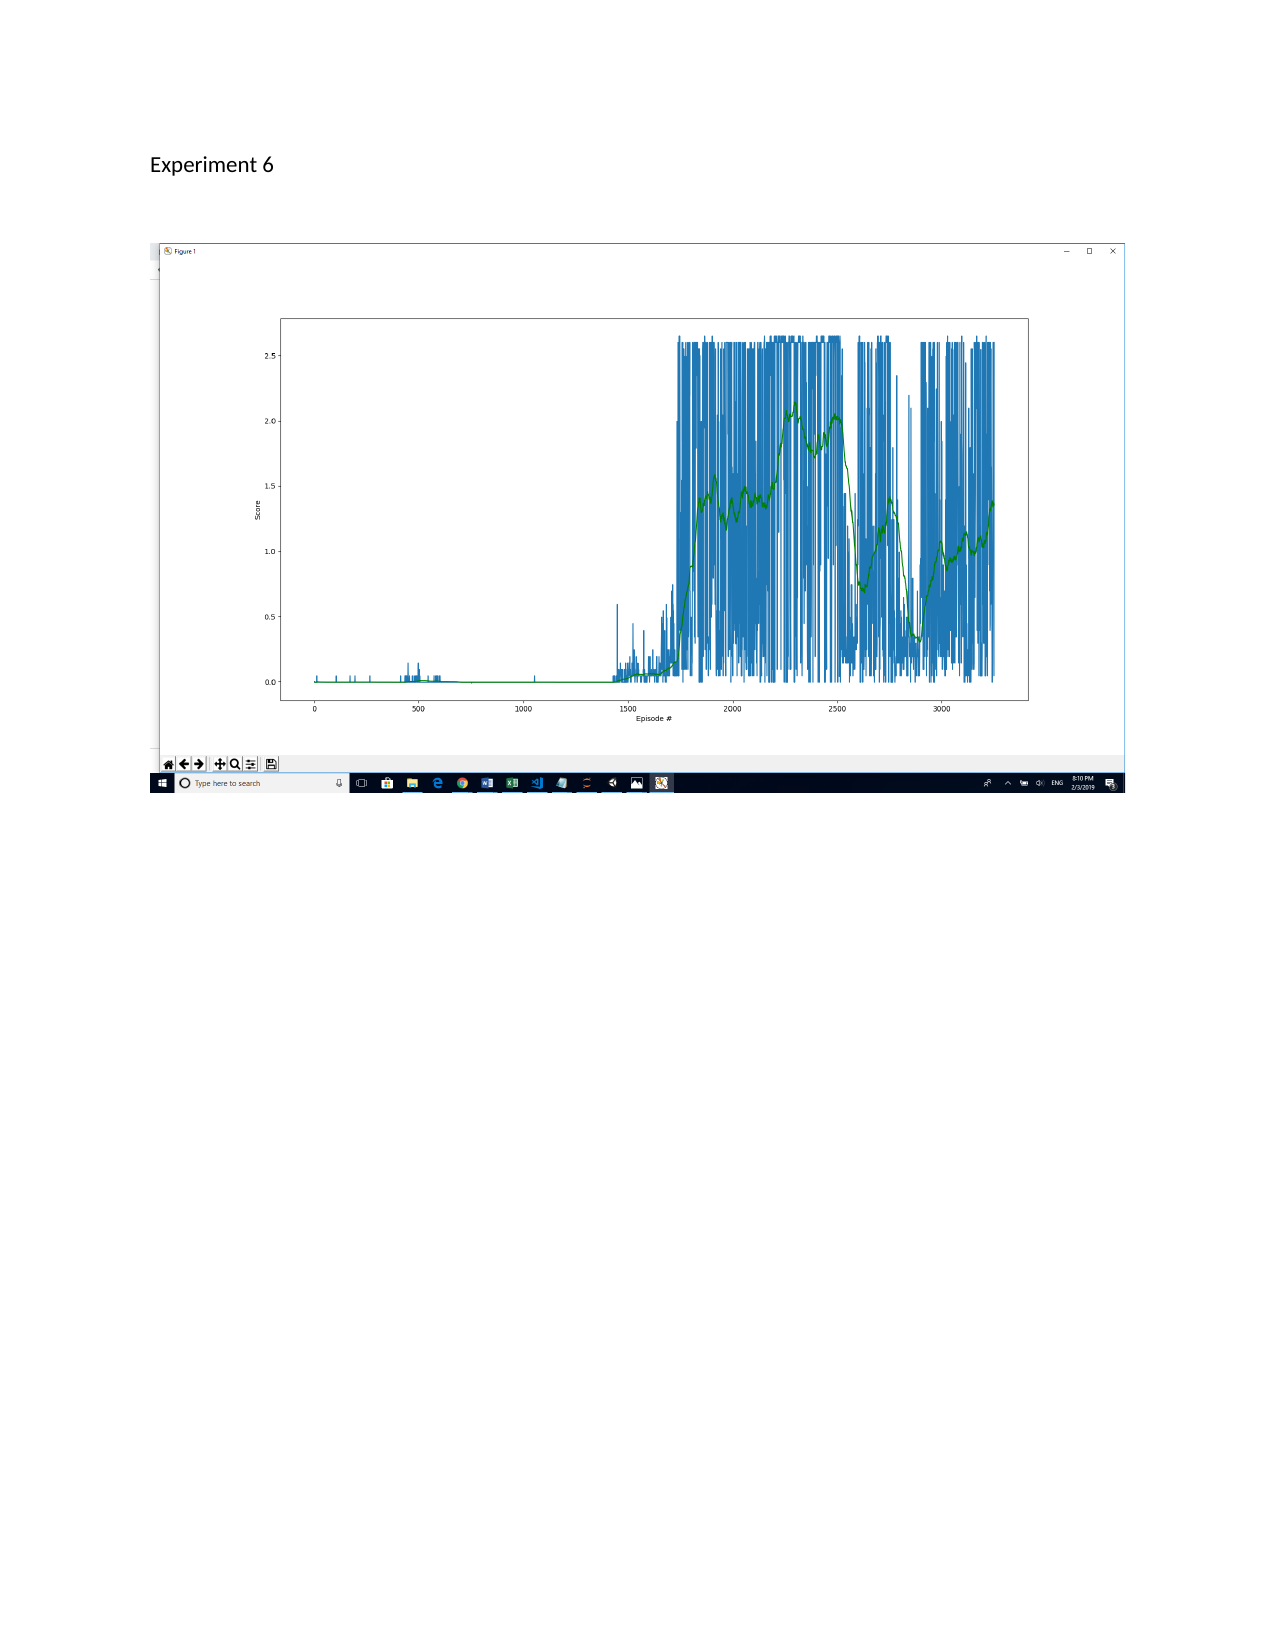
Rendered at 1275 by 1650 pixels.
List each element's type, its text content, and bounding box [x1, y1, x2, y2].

picture [150, 243, 1125, 793]
text Experiment 6 [150, 150, 1125, 178]
